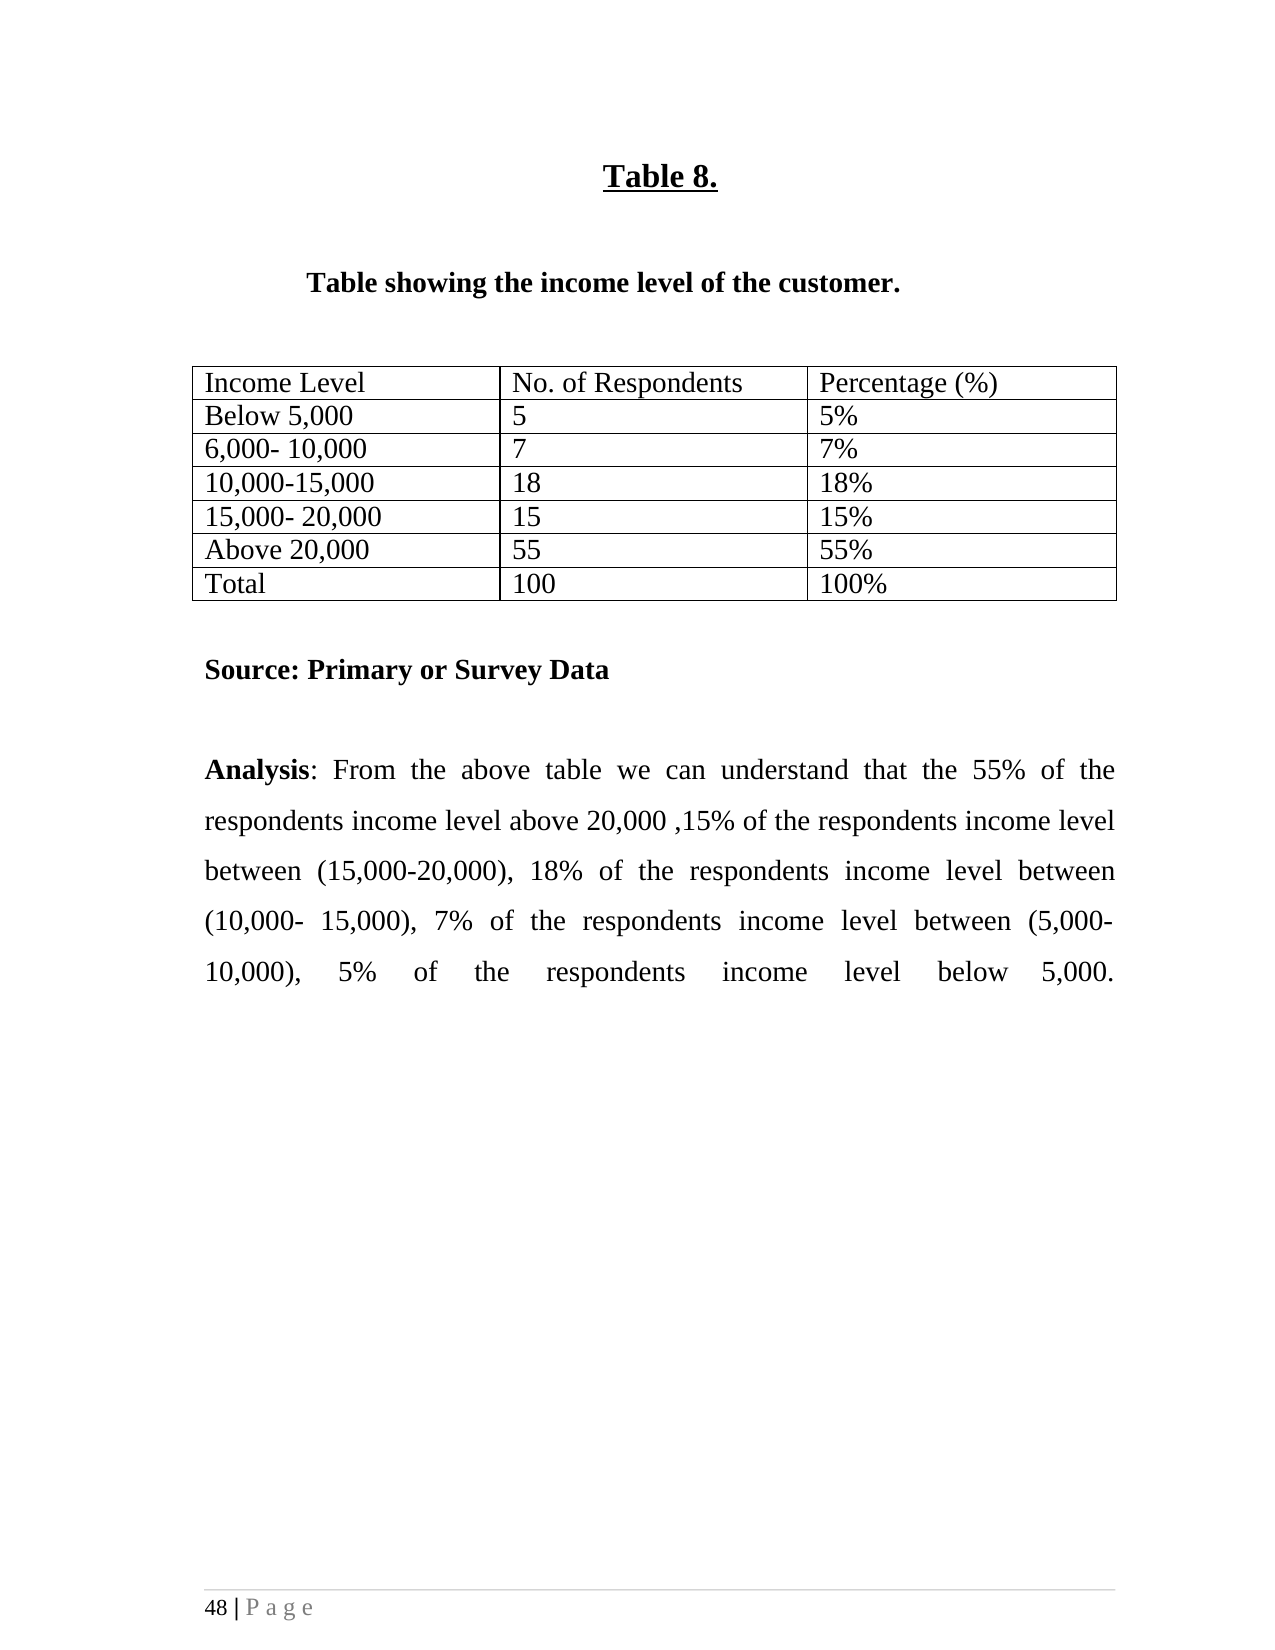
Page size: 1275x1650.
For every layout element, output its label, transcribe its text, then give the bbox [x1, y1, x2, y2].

table_cell 15,000- 20,000 [193, 501, 499, 533]
table_cell 7 [501, 434, 807, 466]
table_cell 100 [501, 568, 807, 600]
table_cell 10,000-15,000 [193, 467, 499, 500]
subtitle Table showing the income level of the customer. [232, 265, 975, 298]
table_cell 7% [808, 434, 1116, 466]
table_cell 5 [501, 400, 807, 433]
table_cell Above 20,000 [193, 534, 499, 567]
table_cell 55 [501, 534, 807, 567]
table_cell Total [193, 568, 499, 600]
table_cell 5% [808, 400, 1116, 433]
text 10,000), 5% of the respondents income level below 5,000. [204, 954, 1131, 987]
text Source: Primary or Survey Data [204, 652, 1131, 685]
text Analysis: From the above table we can understand that the 55% of the respondents income level above 20,000 ,15% of the respondents income level between (15,000-20,000), 18% of the respondents income level between (10,000- 15,000), 7% of the respondents income level between (5,000- [204, 752, 1116, 937]
table_cell 100% [808, 568, 1116, 600]
table_cell 15% [808, 501, 1116, 533]
text Table 8. [461, 157, 859, 195]
table_cell 18% [808, 467, 1116, 500]
table_cell Below 5,000 [193, 400, 499, 433]
table_cell 15 [501, 501, 807, 533]
table_header No. of Respondents [501, 367, 807, 399]
table_cell 18 [501, 467, 807, 500]
table_cell 6,000- 10,000 [193, 434, 499, 466]
table_header Percentage (%) [808, 367, 1116, 399]
table_cell 55% [808, 534, 1116, 567]
table_header Income Level [193, 367, 499, 399]
